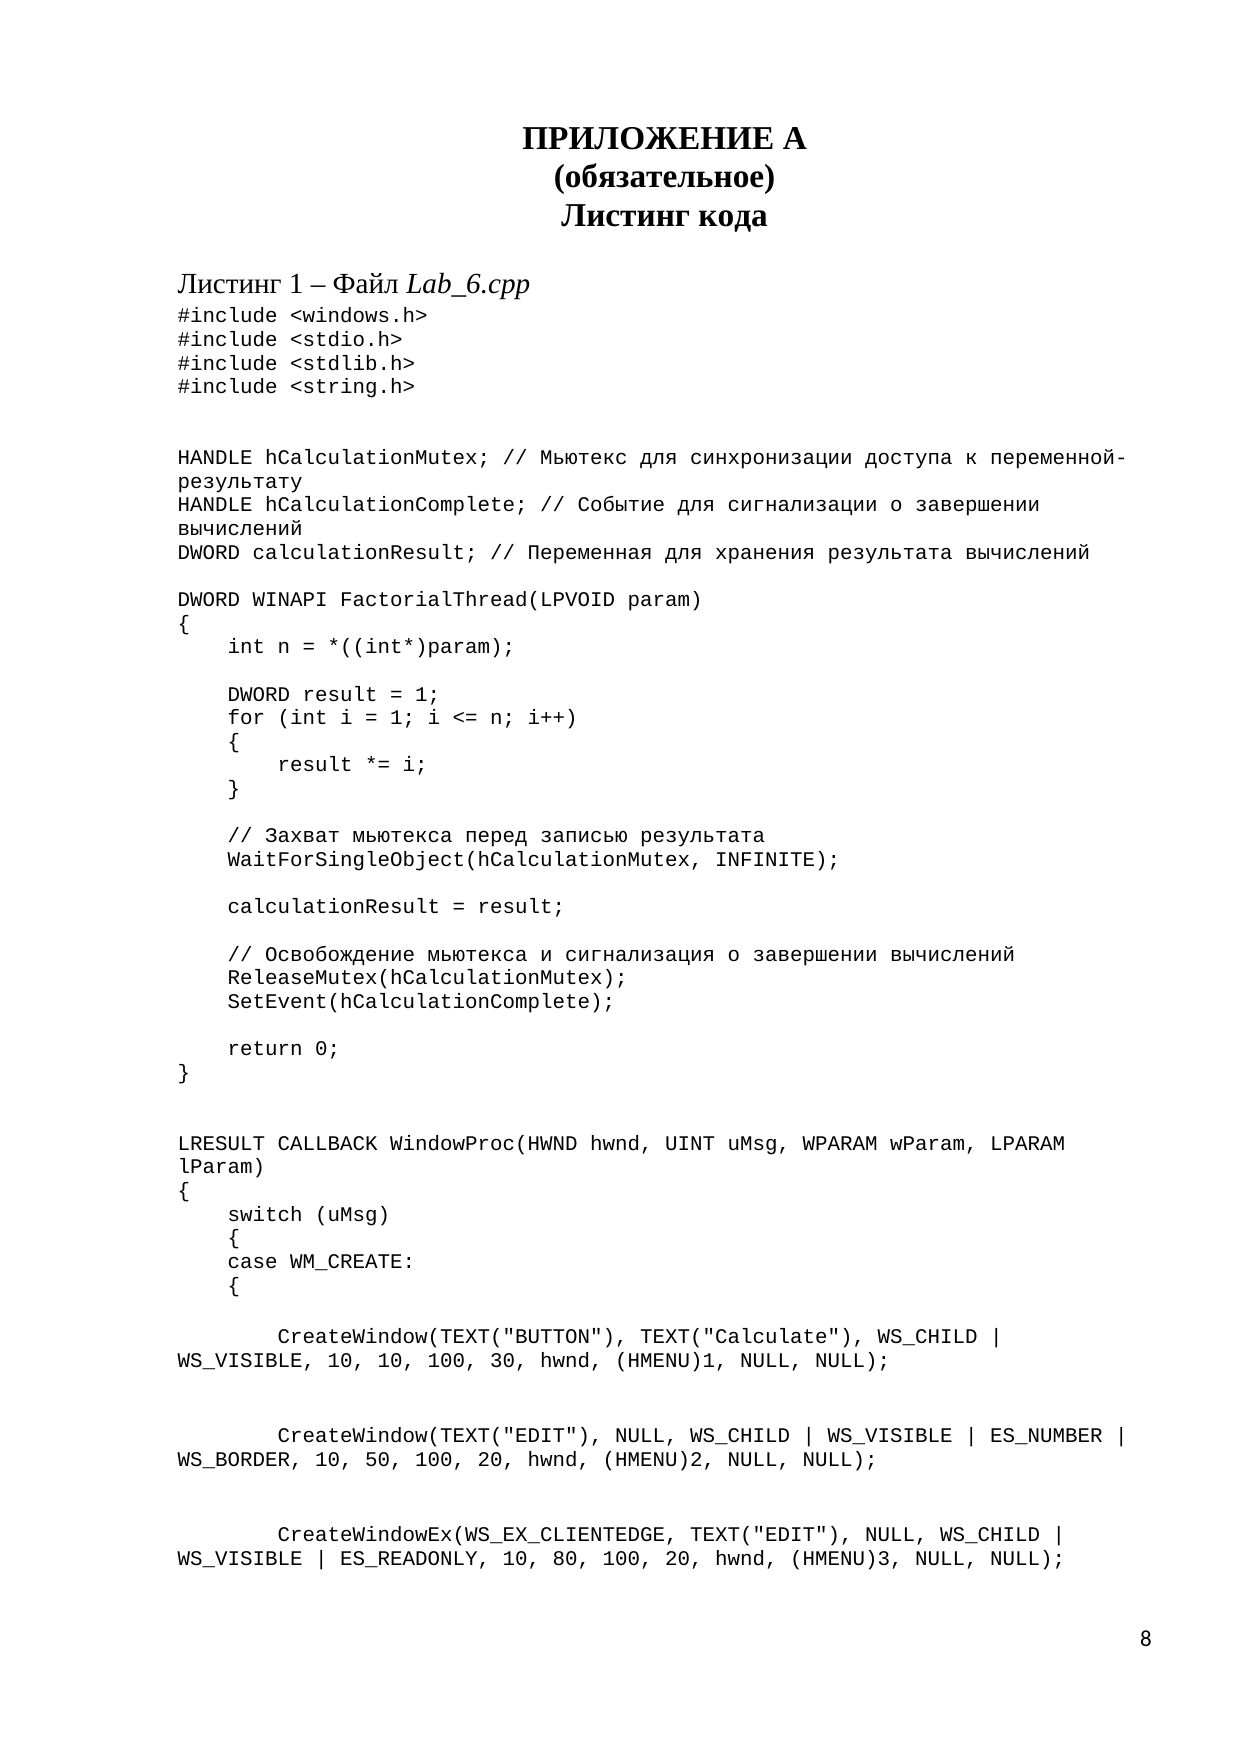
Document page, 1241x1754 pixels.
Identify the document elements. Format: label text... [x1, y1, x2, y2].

text LRESULT CALLBACK WindowProc(HWND hwnd, UINT uMsg, WPARAM wParam, LPARAM lParam) [177, 1133, 1152, 1180]
text return 0; [177, 1038, 1152, 1062]
text SetEvent(hCalculationComplete); [177, 991, 1152, 1014]
text // Захват мьютекса перед записью результата [177, 825, 1152, 849]
text WaitForSingleObject(hCalculationMutex, INFINITE); [177, 849, 1152, 873]
text switch (uMsg) [177, 1204, 1152, 1227]
text case WM_CREATE: [177, 1251, 1152, 1275]
text DWORD WINAPI FactorialThread(LPVOID param) [177, 589, 1152, 613]
text #include <windows.h> [177, 305, 1152, 329]
text ReleaseMutex(hCalculationMutex); [177, 967, 1152, 991]
text for (int i = 1; i <= n; i++) [177, 707, 1152, 731]
text } [177, 778, 1152, 802]
text #include <stdio.h> [177, 329, 1152, 352]
text HANDLE hCalculationMutex; // Мьютекс для синхронизации доступа к переменной-результату [177, 447, 1152, 494]
text { [177, 613, 1152, 636]
text { [177, 1180, 1152, 1204]
text Листинг 1 – Файл Lab_6.cpp [177, 267, 1152, 300]
text { [177, 1275, 1152, 1298]
text CreateWindow(TEXT("EDIT"), NULL, WS_CHILD | WS_VISIBLE | ES_NUMBER | WS_BORDER, 10, 50, 100, 20, hwnd, (HMENU)2, NULL, NULL); [177, 1425, 1152, 1473]
text { [177, 1227, 1152, 1251]
text // Освобождение мьютекса и сигнализация о завершении вычислений [177, 944, 1152, 967]
text CreateWindowEx(WS_EX_CLIENTEDGE, TEXT("EDIT"), NULL, WS_CHILD | WS_VISIBLE | ES_READONLY, 10, 80, 100, 20, hwnd, (HMENU)3, NULL, NULL); [177, 1524, 1152, 1572]
text { [177, 731, 1152, 754]
text #include <stdlib.h> [177, 352, 1152, 376]
subtitle ПРИЛОЖЕНИЕ А (обязательное) Листинг кода [177, 118, 1152, 233]
text HANDLE hCalculationComplete; // Событие для сигнализации о завершении вычислений [177, 494, 1152, 542]
text int n = *((int*)param); [177, 636, 1152, 660]
text CreateWindow(TEXT("BUTTON"), TEXT("Calculate"), WS_CHILD | WS_VISIBLE, 10, 10, 100, 30, hwnd, (HMENU)1, NULL, NULL); [177, 1326, 1152, 1374]
text } [177, 1062, 1152, 1086]
text calculationResult = result; [177, 896, 1152, 920]
text DWORD calculationResult; // Переменная для хранения результата вычислений [177, 542, 1152, 565]
text DWORD result = 1; [177, 683, 1152, 707]
text #include <string.h> [177, 376, 1152, 400]
text result *= i; [177, 754, 1152, 778]
